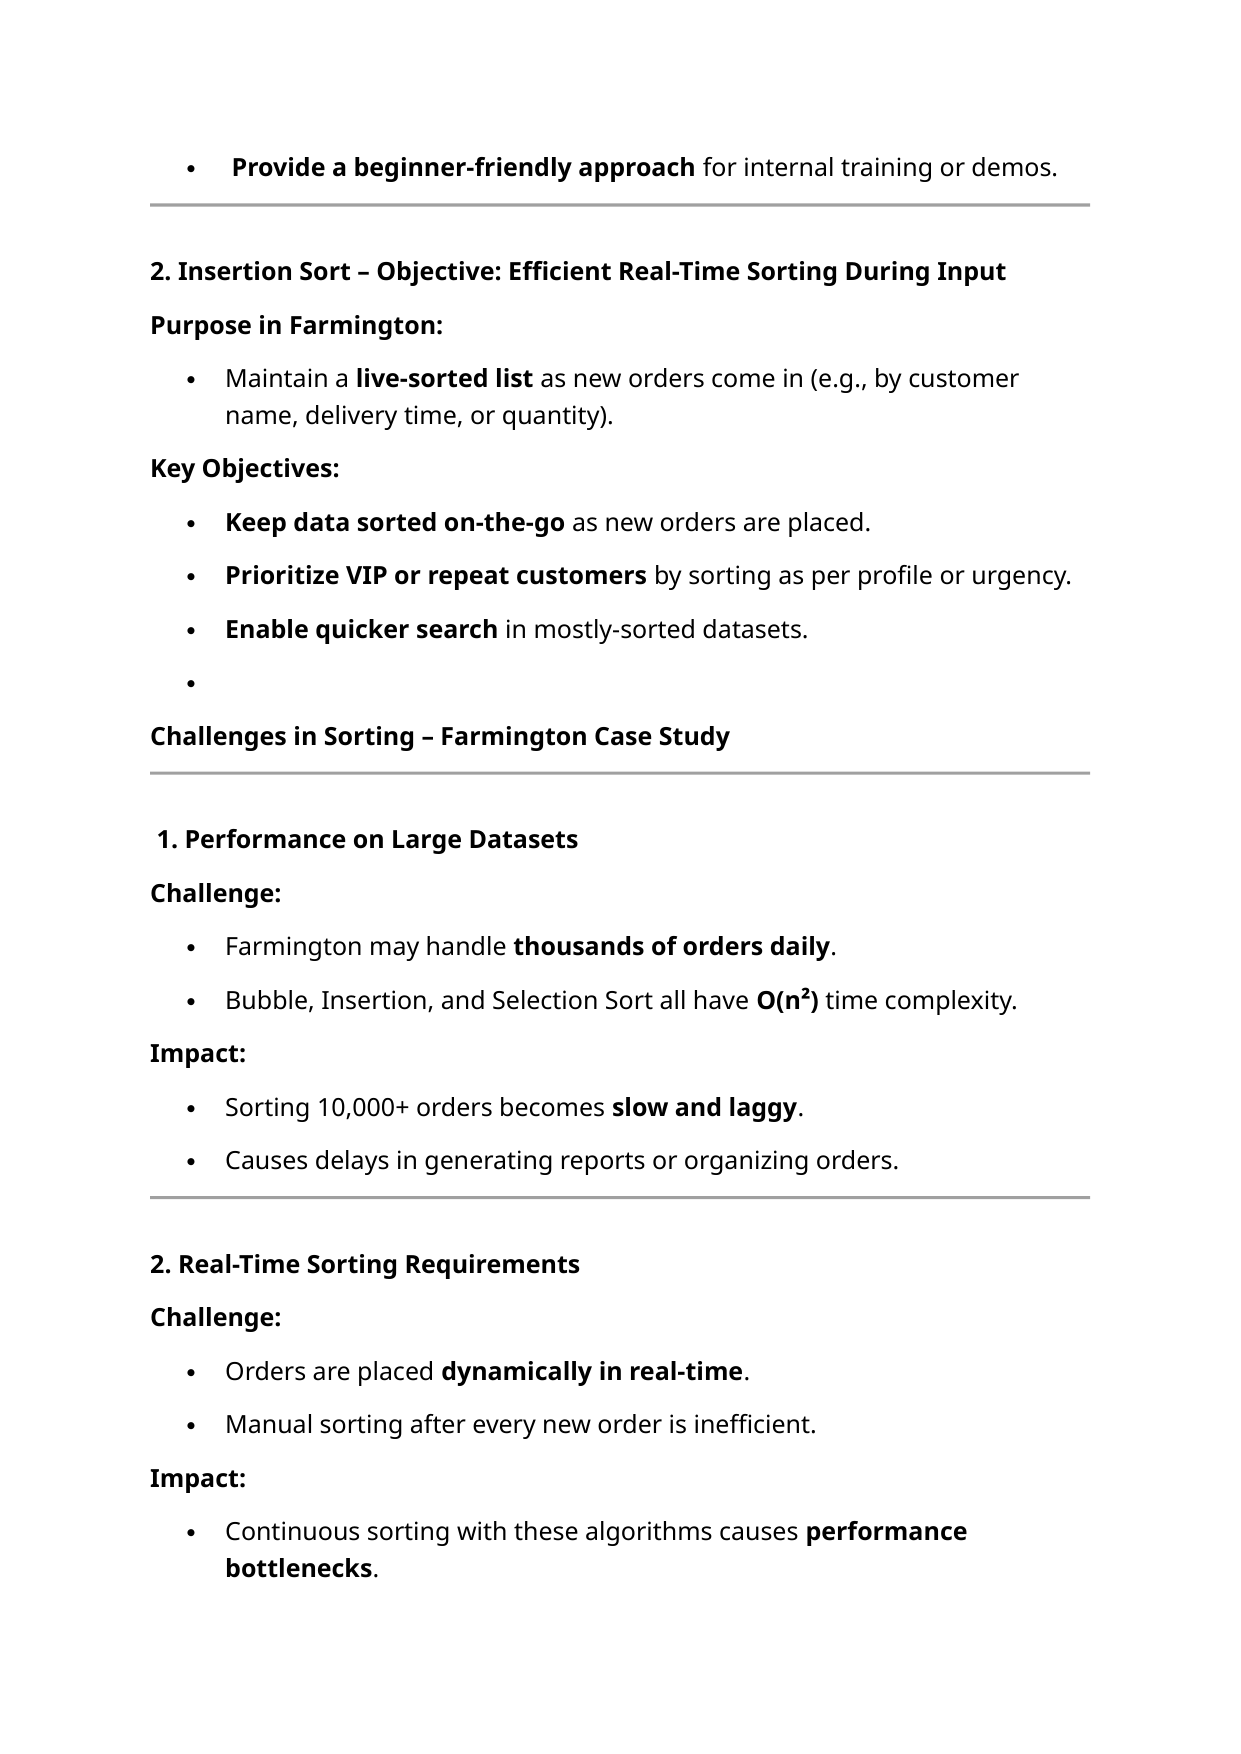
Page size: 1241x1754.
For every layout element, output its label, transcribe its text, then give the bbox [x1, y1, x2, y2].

text 1. Performance on Large Datasets [150, 822, 1090, 856]
text Purpose in Farmington: [150, 307, 1090, 341]
text Challenges in Sorting – Farmington Case Study [150, 718, 1090, 752]
text Challenge: [150, 875, 1090, 909]
list Provide a beginner-friendly approach for internal training or demos. [187, 150, 1090, 184]
list Prioritize VIP or repeat customers by sorting as per profile or urgency. [187, 558, 1090, 592]
text Impact: [150, 1460, 1090, 1494]
list Enable quicker search in mostly-sorted datasets. [187, 611, 1090, 645]
text Impact: [150, 1036, 1090, 1070]
text 2. Real-Time Sorting Requirements [150, 1246, 1090, 1281]
list Maintain a live-sorted list as new orders come in (e.g., by customer name, delivery time, or quantity). [187, 361, 1090, 432]
list Manual sorting after every new order is inefficient. [187, 1407, 1090, 1441]
text 2. Insertion Sort – Objective: Efficient Real-Time Sorting During Input [150, 254, 1090, 288]
list Causes delays in generating reports or organizing orders. [187, 1143, 1090, 1177]
list Sorting 10,000+ orders becomes slow and laggy. [187, 1089, 1090, 1123]
list Orders are placed dynamically in real-time. [187, 1353, 1090, 1387]
list Continuous sorting with these algorithms causes performance bottlenecks. [187, 1514, 1090, 1584]
list Keep data sorted on-the-go as new orders are placed. [187, 504, 1090, 538]
text Key Objectives: [150, 451, 1090, 485]
text Challenge: [150, 1300, 1090, 1334]
list Farmington may handle thousands of orders daily. [187, 929, 1090, 963]
list Bubble, Insertion, and Selection Sort all have O(n²) time complexity. [187, 982, 1090, 1016]
